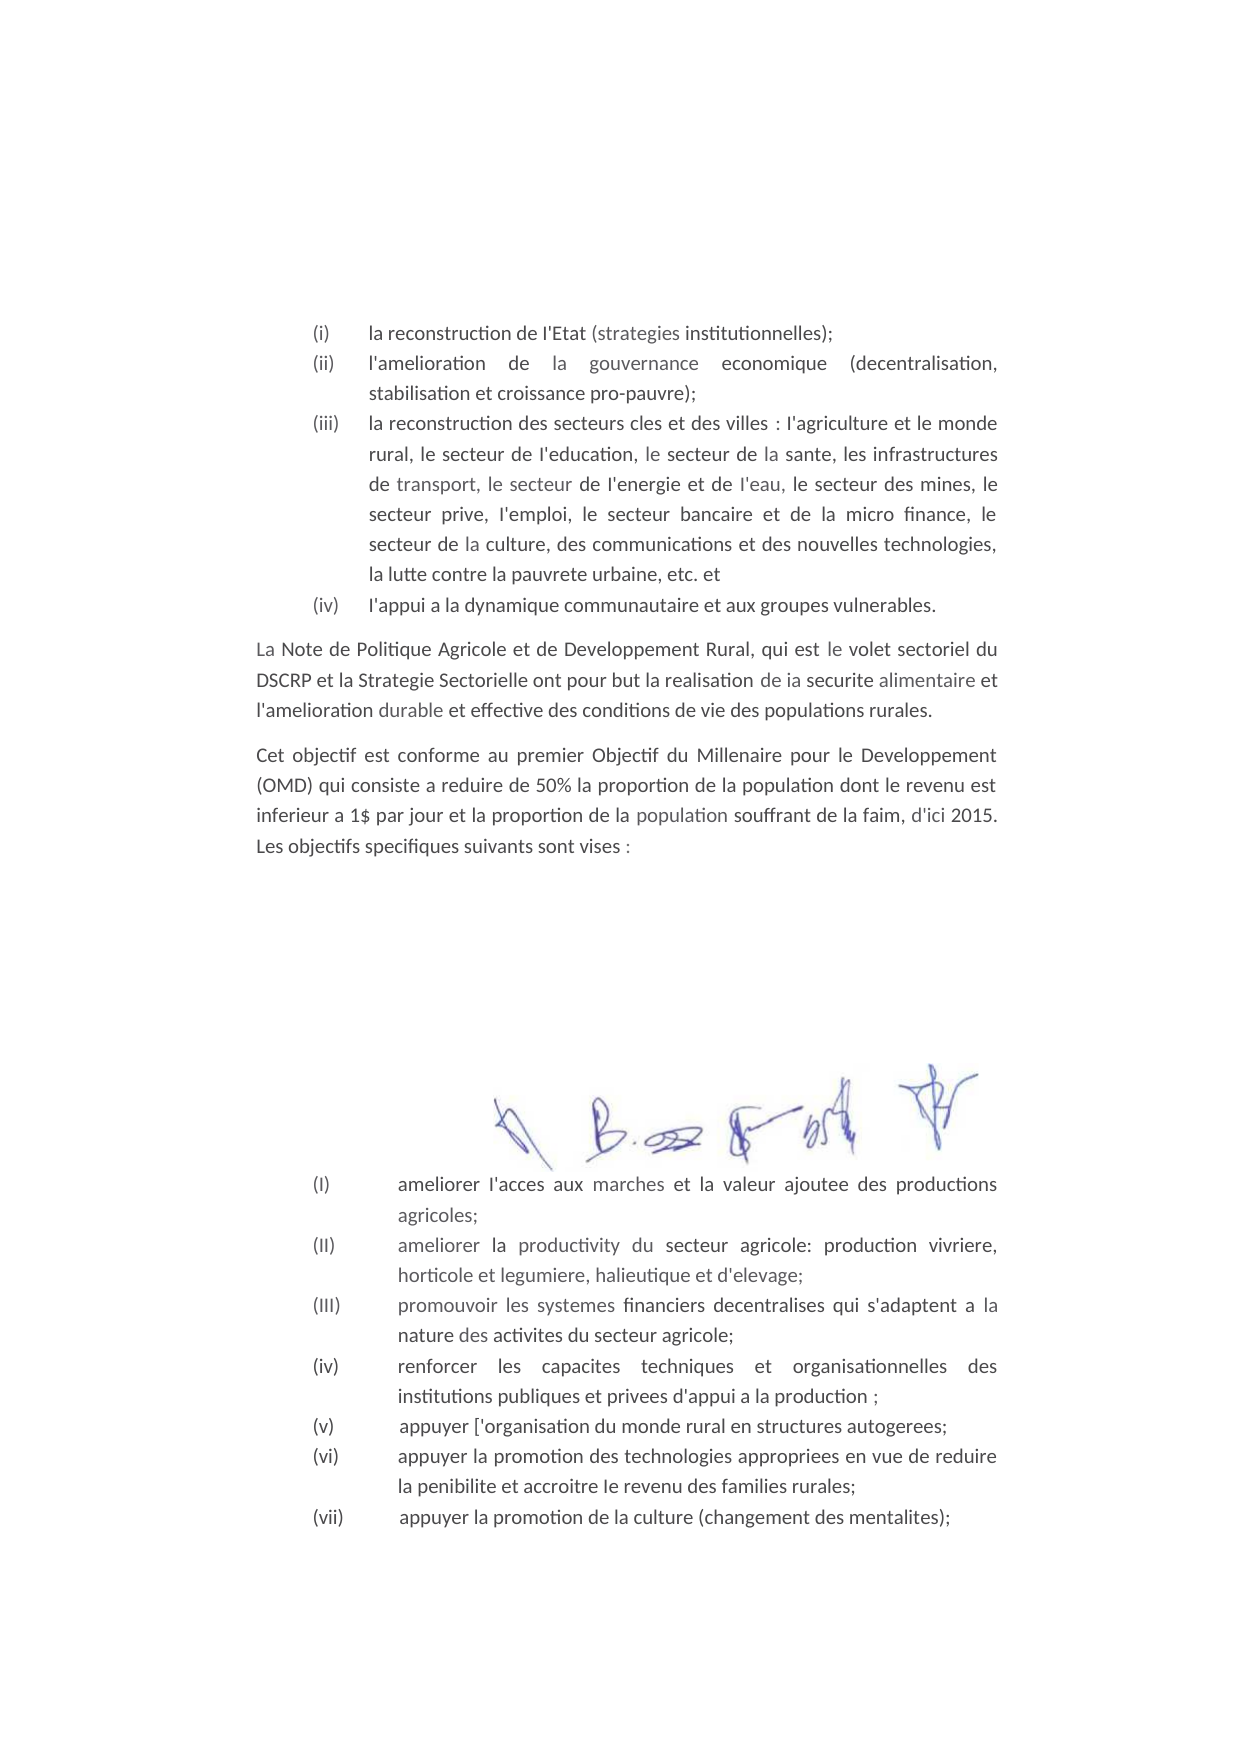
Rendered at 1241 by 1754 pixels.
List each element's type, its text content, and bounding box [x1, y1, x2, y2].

list l'amelioration de la gouvernance economique (decentralisation, stabilisation et croissance pro-pauvre); [312, 350, 998, 406]
list appuyer ['organisation du monde rural en structures autogerees; [256, 1413, 998, 1439]
list appuyer la promotion de la culture (changement des mentalites); [256, 1504, 998, 1529]
list appuyer la promotion des technologies appropriees en vue de reduire la penibilite et accroitre Ie revenu des families rurales; [312, 1443, 998, 1499]
text Cet objectif est conforme au premier Objectif du Millenaire pour le Developpement (OMD) qui consiste a reduire de 50% la proportion de la population dont le revenu est inferieur a 1$ par jour et la proportion de la population souffrant de la faim, d'ici 2015. Les objectifs specifiques suivants sont vises : [256, 742, 998, 858]
list ameliorer I'acces aux marches et la valeur ajoutee des productions agricoles; [312, 1172, 998, 1227]
picture [493, 1063, 980, 1172]
list I'appui a la dynamique communautaire et aux groupes vulnerables. [256, 592, 998, 617]
list ameliorer la productivity du secteur agricole: production vivriere, horticole et legumiere, halieutique et d'elevage; [312, 1232, 998, 1288]
list la reconstruction de I'Etat (strategies institutionnelles); [256, 320, 998, 345]
text La Note de Politique Agricole et de Developpement Rural, qui est le volet sectoriel du DSCRP et la Strategie Sectorielle ont pour but la realisation de ia securite alimentaire et l'amelioration durable et effective des conditions de vie des populations rurales. [256, 637, 998, 722]
list promouvoir les systemes financiers decentralises qui s'adaptent a la nature des activites du secteur agricole; [312, 1292, 998, 1348]
list renforcer les capacites techniques et organisationnelles des institutions publiques et privees d'appui a la production ; [312, 1353, 998, 1408]
list la reconstruction des secteurs cles et des villes : I'agriculture et le monde rural, le secteur de I'education, le secteur de la sante, les infrastructures de transport, le secteur de I'energie et de I'eau, le secteur des mines, le secteur prive, I'emploi, le secteur bancaire et de la micro finance, le secteur de la culture, des communications et des nouvelles technologies, la lutte contre la pauvrete urbaine, etc. et [312, 411, 998, 587]
